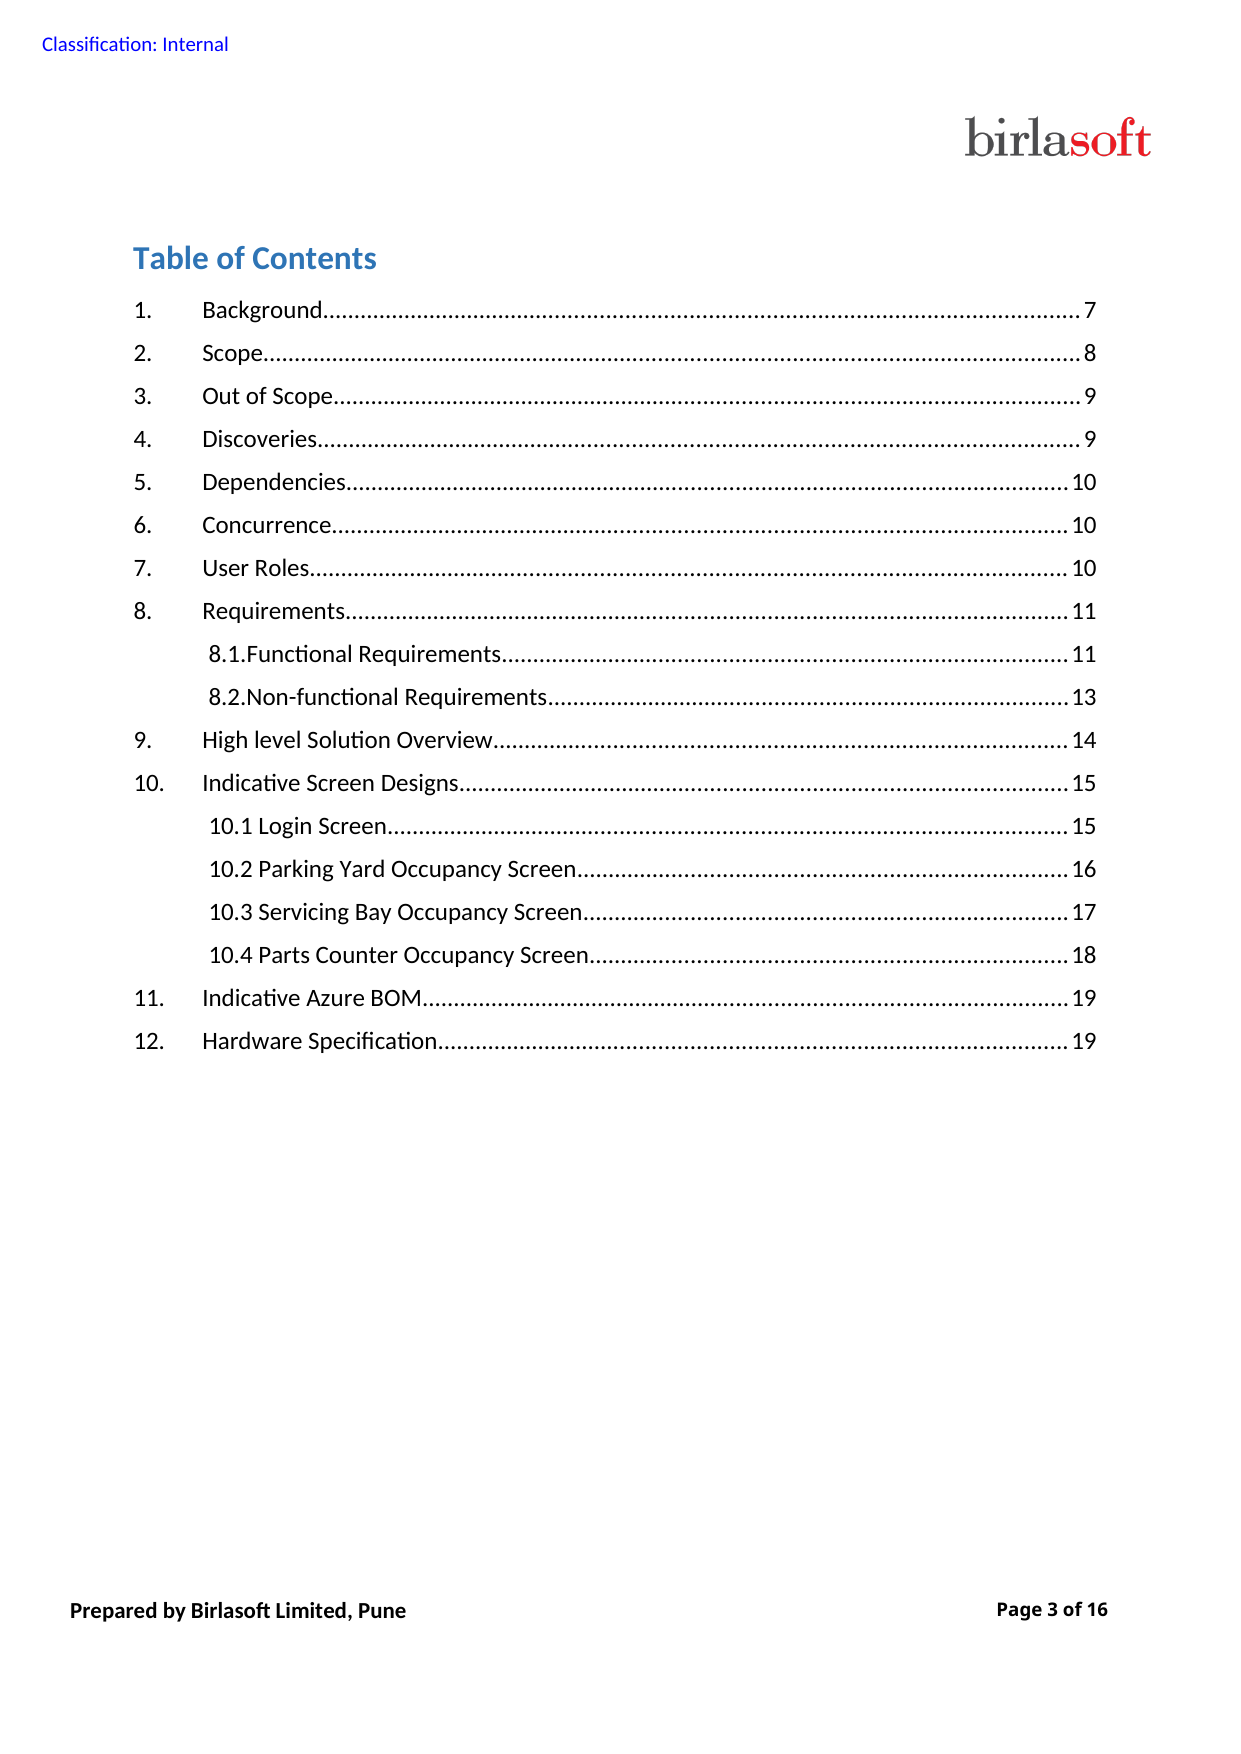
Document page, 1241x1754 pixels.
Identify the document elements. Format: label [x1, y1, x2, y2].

picture [924, 76, 1185, 161]
